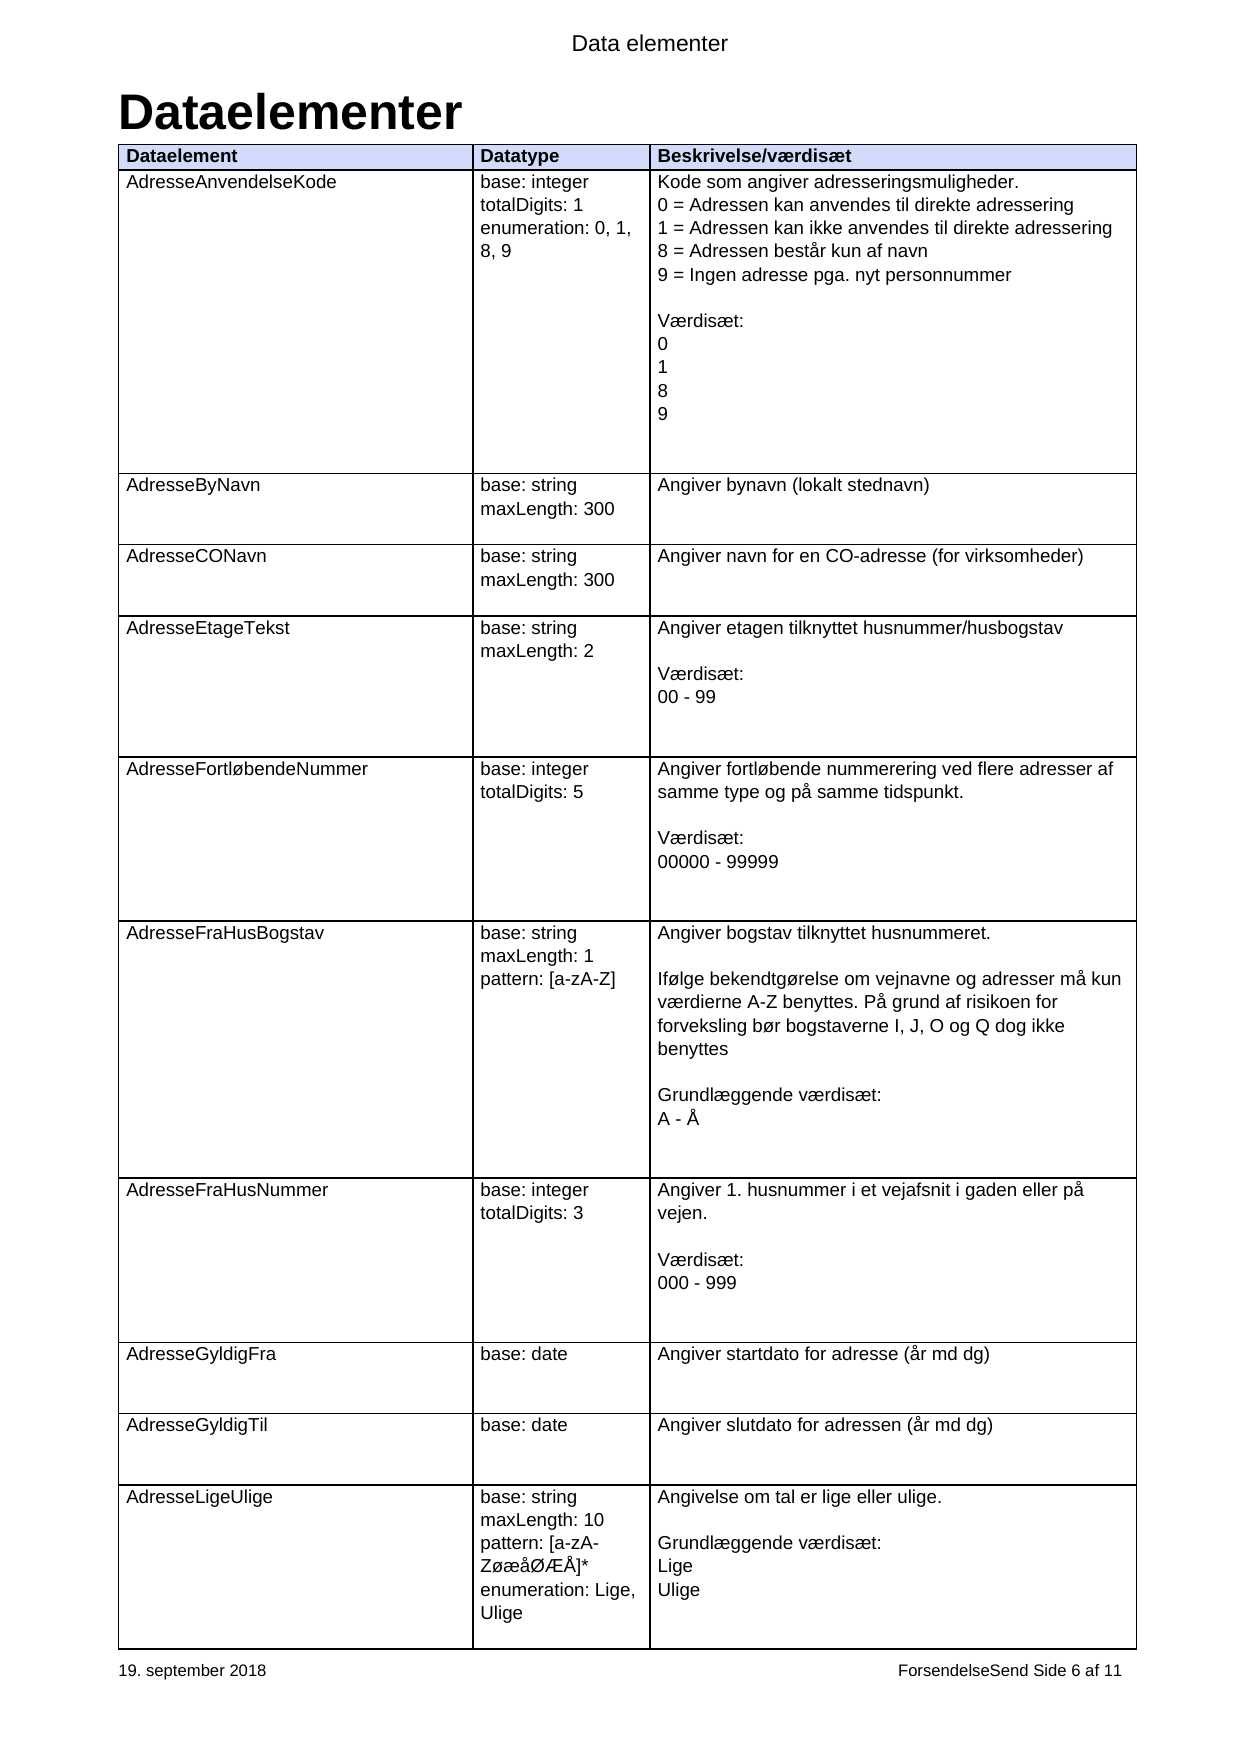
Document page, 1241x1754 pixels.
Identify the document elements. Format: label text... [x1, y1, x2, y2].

table_cell Angiver bynavn (lokalt stednavn) [651, 474, 1136, 544]
table_cell Kode som angiver adresseringsmuligheder. 0 = Adressen kan anvendes til direkte adressering 1 = Adressen kan ikke anvendes til direkte adressering 8 = Adressen består kun af navn 9 = Ingen adresse pga. nyt personnummer Værdisæt: 0 1 8 9 [651, 171, 1136, 472]
table_cell base: integer totalDigits: 3 [474, 1179, 649, 1341]
table_cell base: string maxLength: 300 [474, 474, 649, 544]
table_cell Angiver fortløbende nummerering ved flere adresser af samme type og på samme tidspunkt. Værdisæt: 00000 - 99999 [651, 758, 1136, 920]
table_header Datatype [474, 145, 649, 169]
table_cell base: string maxLength: 2 [474, 617, 649, 756]
table_cell AdresseGyldigFra [119, 1343, 472, 1413]
table_cell base: string maxLength: 10 pattern: [a-zA-ZøæåØÆÅ]* enumeration: Lige, Ulige [474, 1486, 649, 1648]
table_header Beskrivelse/værdisæt [651, 145, 1136, 169]
table_cell Angiver etagen tilknyttet husnummer/husbogstav Værdisæt: 00 - 99 [651, 617, 1136, 756]
table_cell base: string maxLength: 1 pattern: [a-zA-Z] [474, 922, 649, 1177]
table_cell Angiver navn for en CO-adresse (for virksomheder) [651, 545, 1136, 615]
table_cell Angiver 1. husnummer i et vejafsnit i gaden eller på vejen. Værdisæt: 000 - 999 [651, 1179, 1136, 1341]
table_cell AdresseFortløbendeNummer [119, 758, 472, 920]
table_cell base: string maxLength: 300 [474, 545, 649, 615]
table_cell AdresseByNavn [119, 474, 472, 544]
table_cell AdresseFraHusNummer [119, 1179, 472, 1341]
table_cell base: integer totalDigits: 5 [474, 758, 649, 920]
table_header Dataelement [119, 145, 472, 169]
table_cell Angivelse om tal er lige eller ulige. Grundlæggende værdisæt: Lige Ulige [651, 1486, 1136, 1648]
table_cell AdresseEtageTekst [119, 617, 472, 756]
table_cell Angiver bogstav tilknyttet husnummeret. Ifølge bekendtgørelse om vejnavne og adresser må kun værdierne A-Z benyttes. På grund af risikoen for forveksling bør bogstaverne I, J, O og Q dog ikke benyttes Grundlæggende værdisæt: A - Å [651, 922, 1136, 1177]
table_cell AdresseAnvendelseKode [119, 171, 472, 472]
table_cell Angiver slutdato for adressen (år md dg) [651, 1414, 1136, 1484]
table_cell AdresseCONavn [119, 545, 472, 615]
table_cell base: date [474, 1414, 649, 1484]
table_cell AdresseLigeUlige [119, 1486, 472, 1648]
text Dataelementer [118, 82, 1181, 140]
table_cell AdresseGyldigTil [119, 1414, 472, 1484]
table_cell AdresseFraHusBogstav [119, 922, 472, 1177]
table_cell base: integer totalDigits: 1 enumeration: 0, 1, 8, 9 [474, 171, 649, 472]
table_cell Angiver startdato for adresse (år md dg) [651, 1343, 1136, 1413]
table_cell base: date [474, 1343, 649, 1413]
